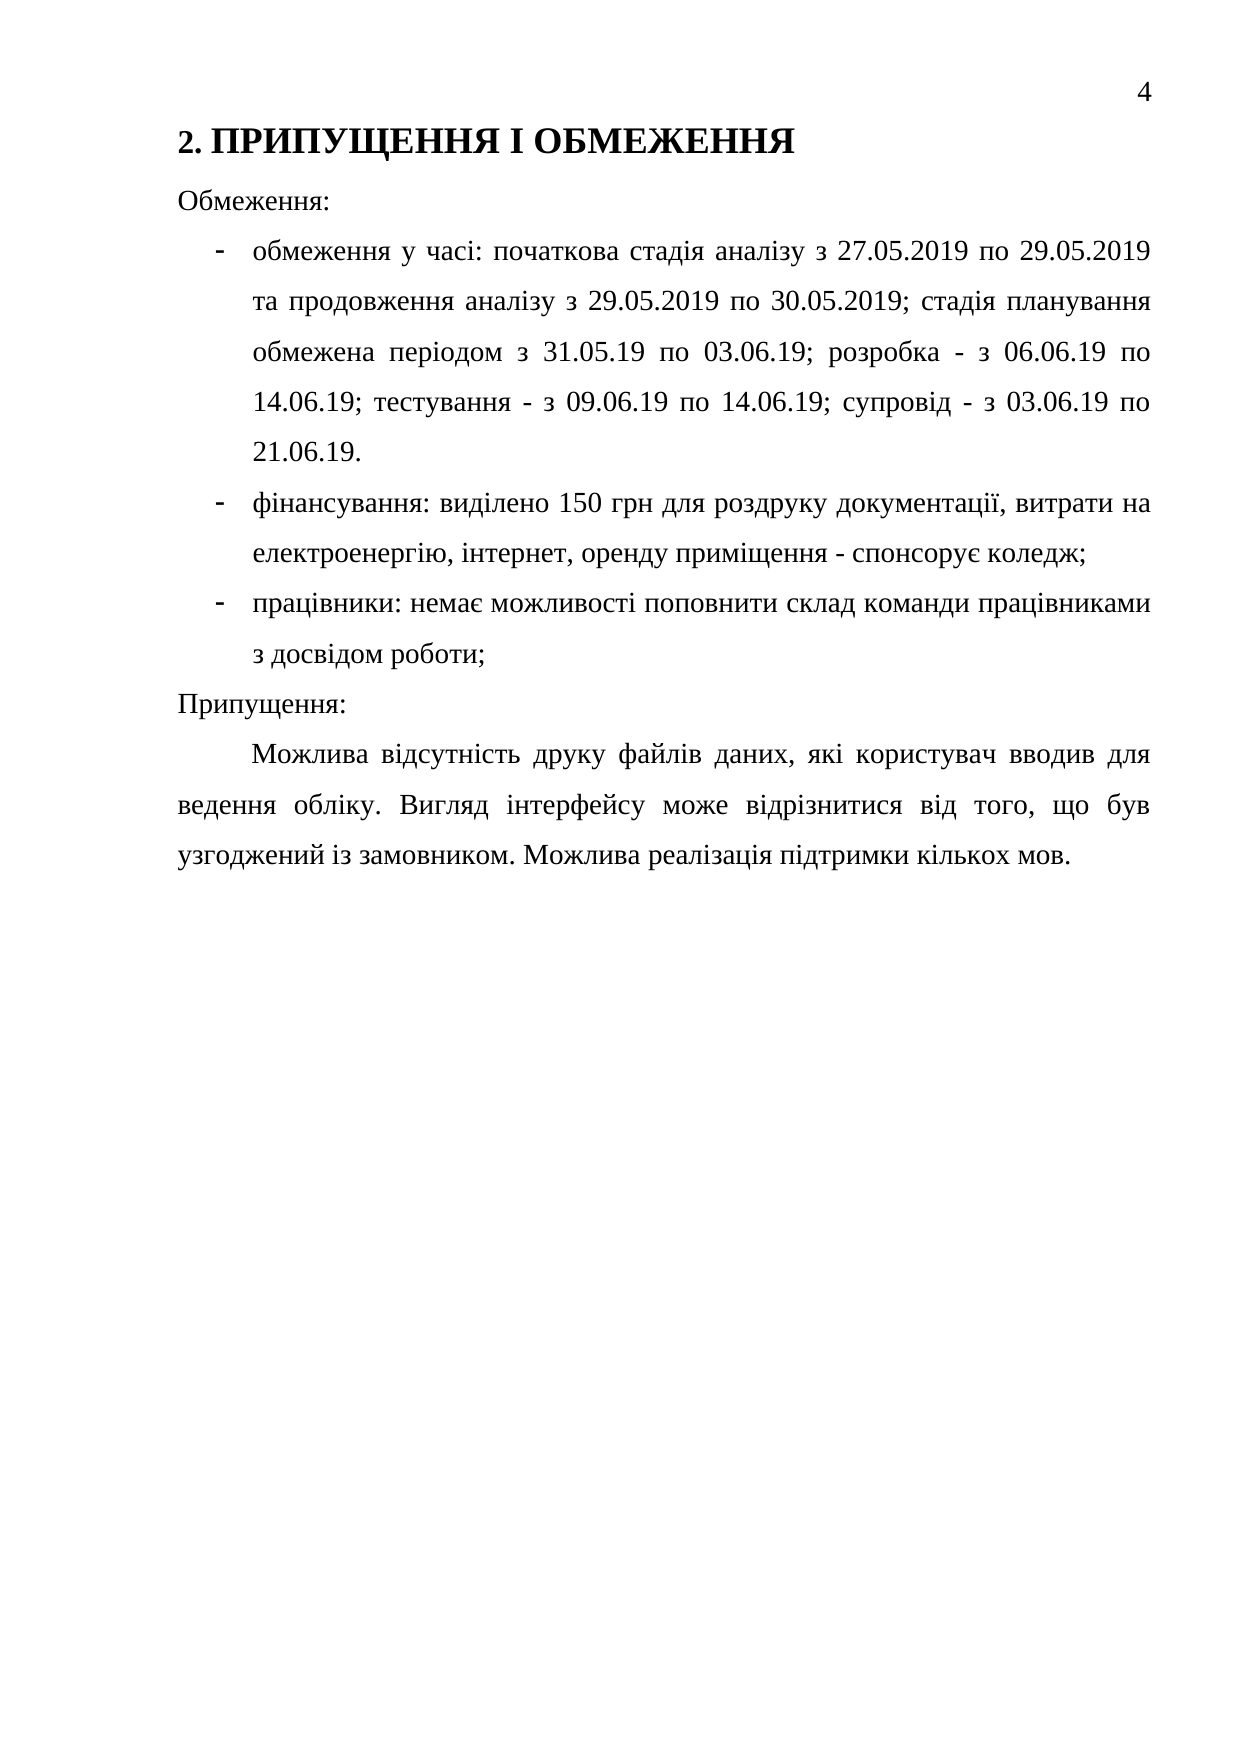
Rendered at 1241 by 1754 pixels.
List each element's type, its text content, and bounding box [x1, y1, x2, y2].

text Припущення: [177, 686, 1152, 720]
text Обмеження: [177, 183, 1152, 216]
text Можлива відсутність друку файлів даних, які користувач вводив для ведення обліку. Вигляд інтерфейсу може відрізнитися від того, що був узгоджений із замовником. Можлива реалізація підтримки кількох мов. [177, 737, 1152, 871]
list обмеження у часі: початкова стадія аналізу з 27.05.2019 по 29.05.2019 та продовження аналізу з 29.05.2019 по 30.05.2019; стадія планування обмежена періодом з 31.05.19 по 03.06.19; розробка - з 06.06.19 по 14.06.19; тестування - з 09.06.19 по 14.06.19; супровід - з 03.06.19 по 21.06.19. [215, 233, 1152, 468]
subtitle 2. ПРИПУЩЕННЯ І ОБМЕЖЕННЯ [177, 118, 1152, 161]
list працівники: немає можливості поповнити склад команди працівниками з досвідом роботи; [215, 586, 1152, 669]
list фінансування: виділено 150 грн для роздруку документації, витрати на електроенергію, інтернет, оренду приміщення - спонсорує коледж; [215, 485, 1152, 569]
